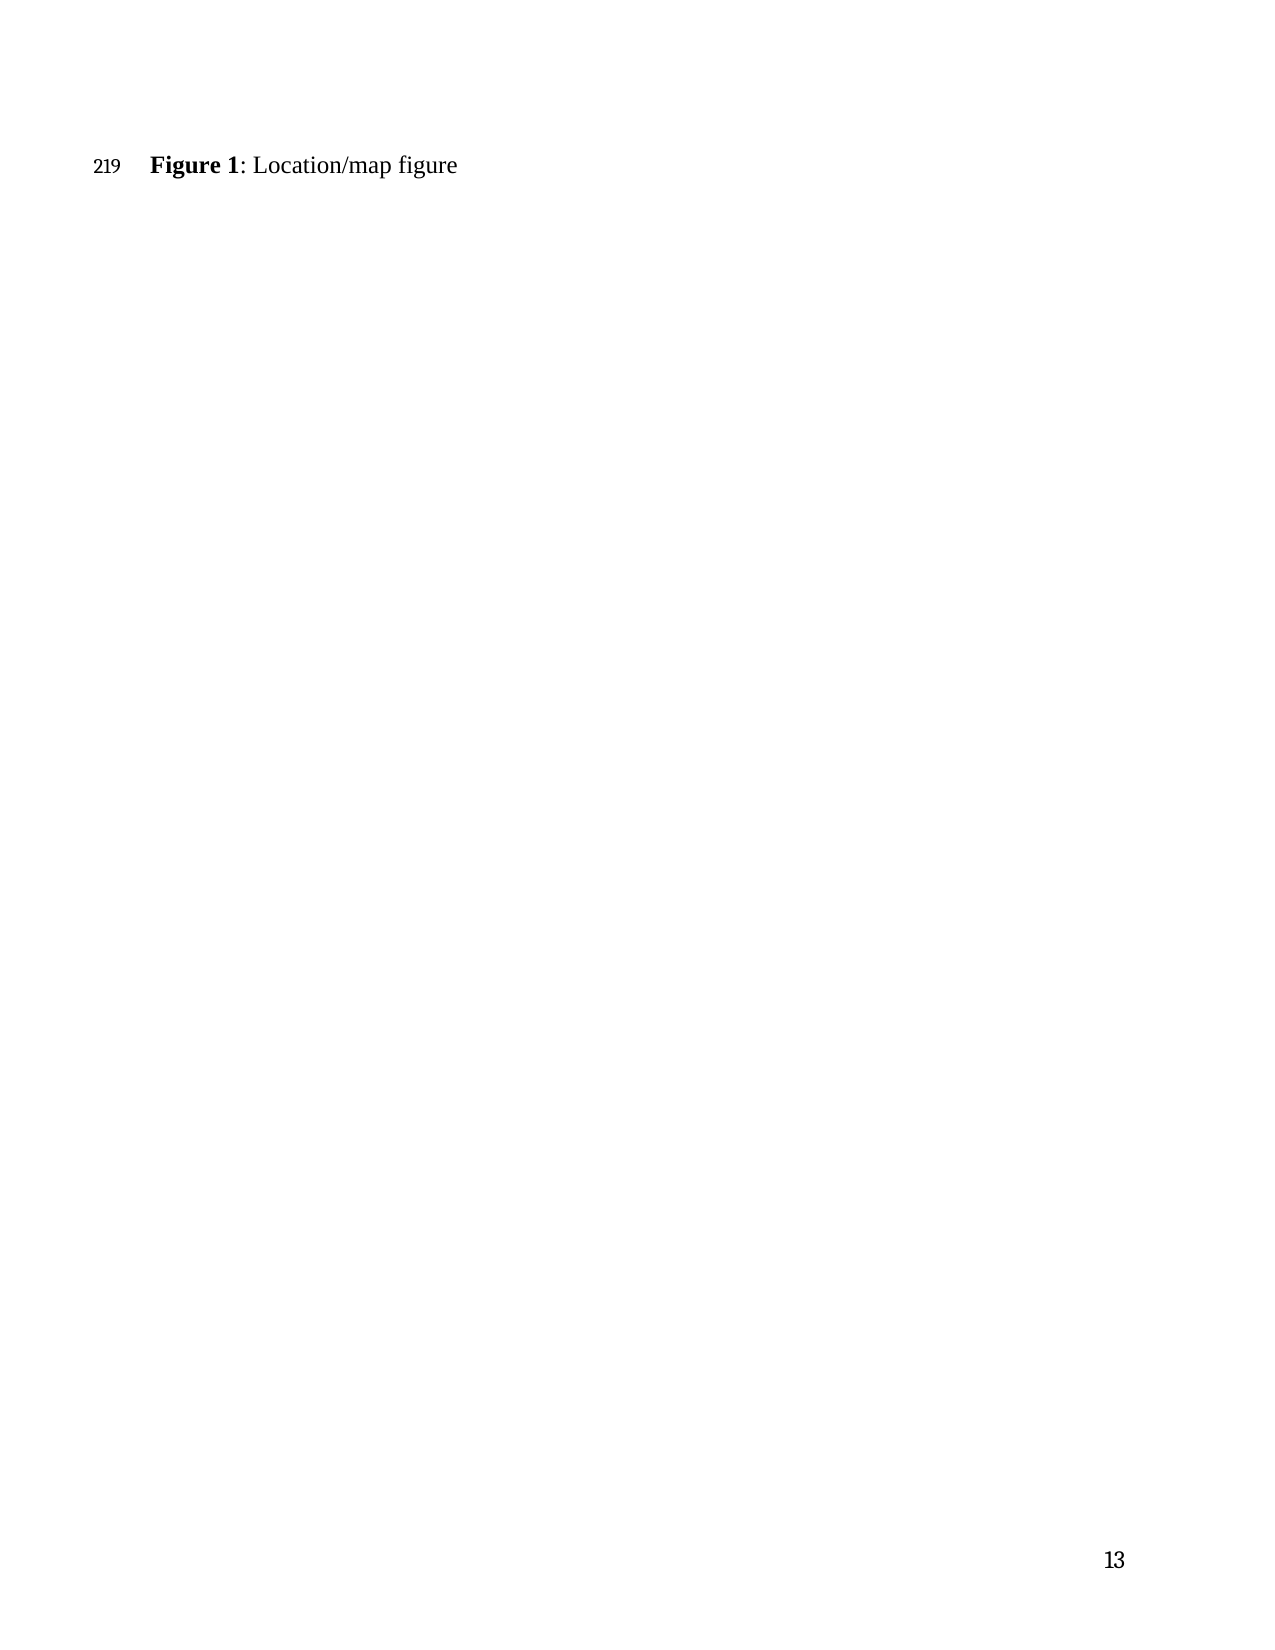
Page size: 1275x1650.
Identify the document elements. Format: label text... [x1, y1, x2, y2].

text Figure 1: Location/map figure [150, 150, 1125, 179]
